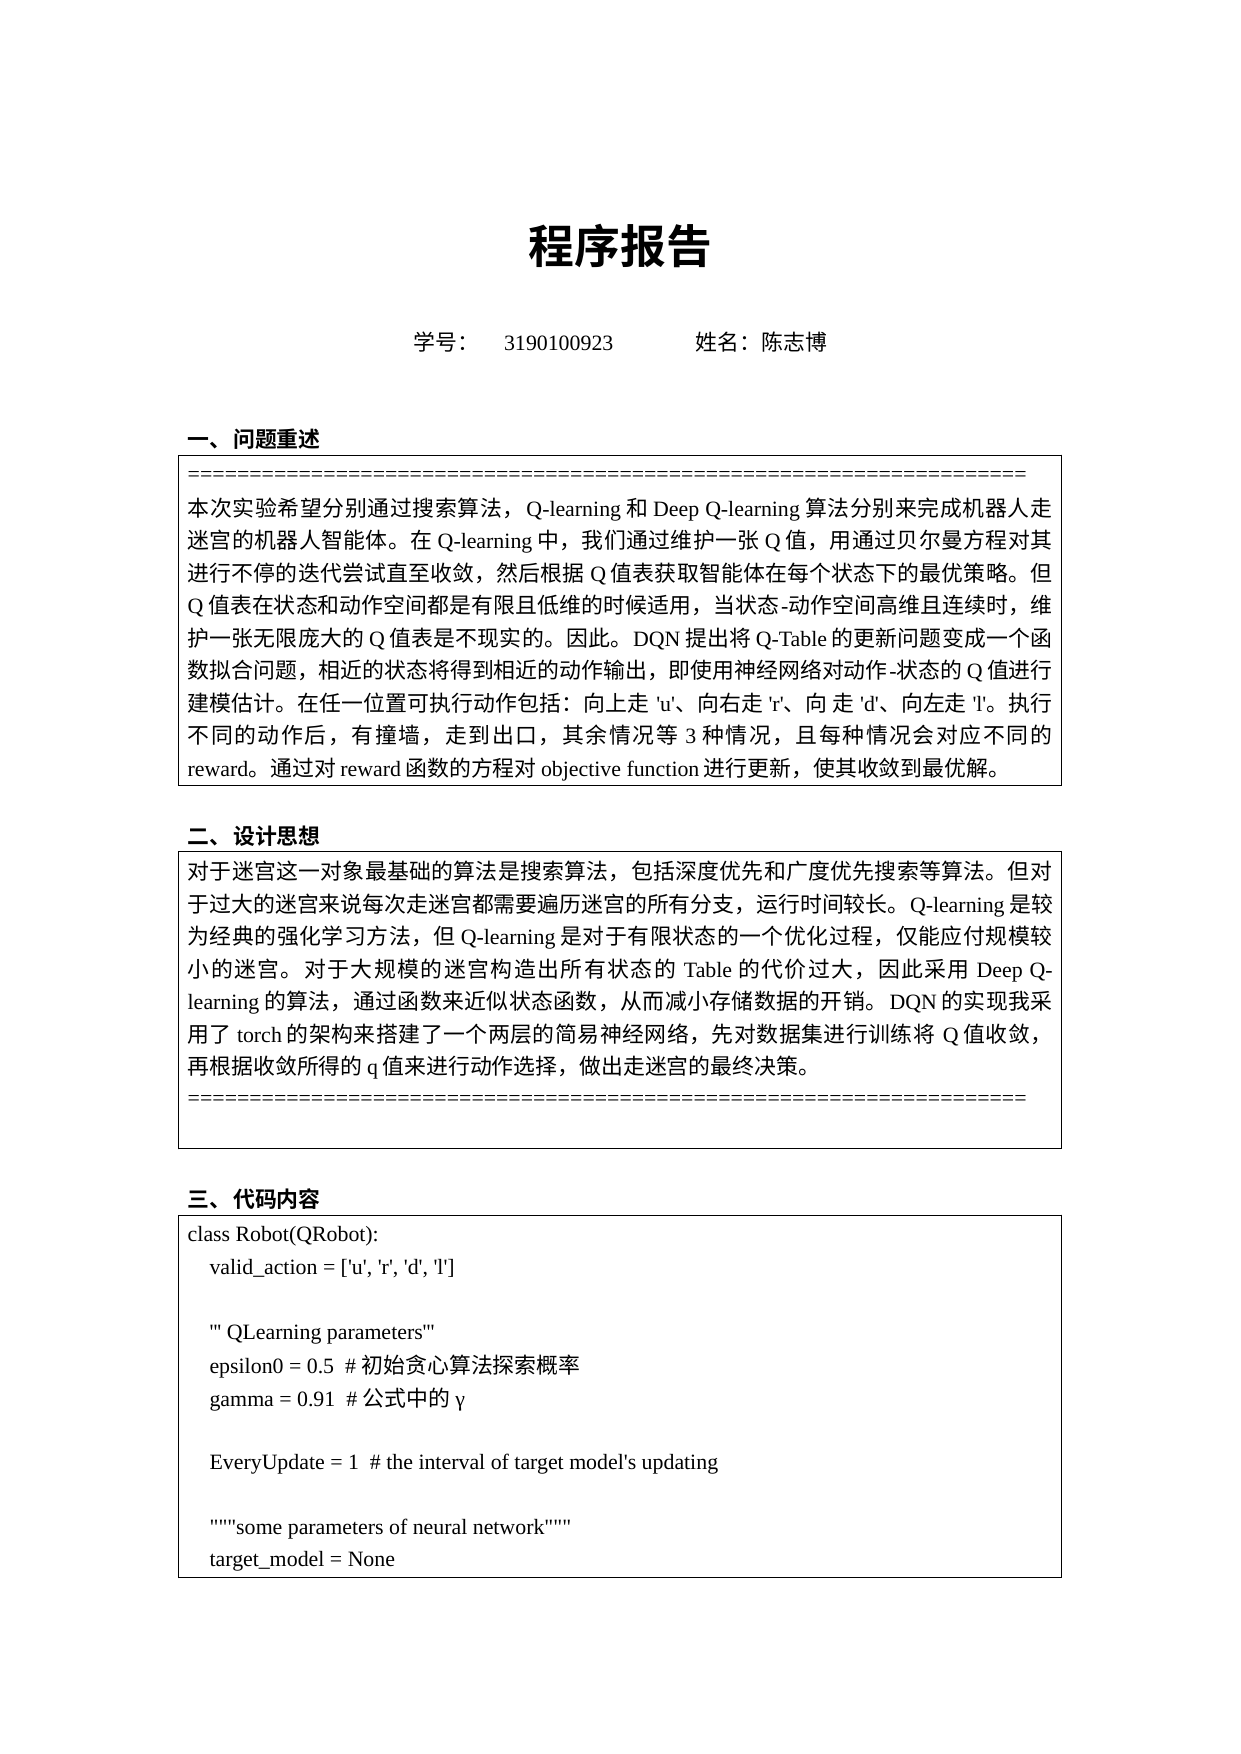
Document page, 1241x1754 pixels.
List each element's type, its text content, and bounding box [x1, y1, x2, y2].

text 程序报告 [187, 194, 1053, 292]
text ==================================================================== [179, 456, 1061, 487]
text """some parameters of neural network""" [187, 1510, 1053, 1539]
text epsilon0 = 0.5 # 初始贪心算法探索概率 [187, 1348, 1053, 1380]
text gamma = 0.91 # 公式中的 γ [187, 1380, 1053, 1413]
text target_model = None [179, 1539, 1061, 1577]
text class Robot(QRobot): [179, 1216, 1061, 1250]
text 对于迷宫这一对象最基础的算法是搜索算法，包括深度优先和广度优先搜索等算法。但对于过大的迷宫来说每次走迷宫都需要遍历迷宫的所有分支，运行时间较长。Q-learning是较为经典的强化学习方法，但Q-learning是对于有限状态的一个优化过程，仅能应付规模较小的迷宫。对于大规模的迷宫构造出所有状态的Table的代价过大，因此采用Deep Q-learning的算法，通过函数来近似状态函数，从而减小存储数据的开销。DQN的实现我采用了torch的架构来搭建了一个两层的简易神经网络，先对数据集进行训练将Q值收敛，再根据收敛所得的q值来进行动作选择，做出走迷宫的最终决策。 [179, 852, 1061, 1081]
list 问题重述 [187, 422, 1053, 454]
text EveryUpdate = 1 # the interval of target model's updating [187, 1445, 1053, 1478]
list 设计思想 [187, 818, 1053, 851]
text 学号： 3190100923 姓名：陈志博 [187, 324, 1053, 357]
text 本次实验希望分别通过搜索算法，Q-learning和Deep Q-learning算法分别来完成机器人走迷宫的机器人智能体。在Q-learning中，我们通过维护一张Q值，用通过贝尔曼方程对其进行不停的迭代尝试直至收敛，然后根据Q值表获取智能体在每个状态下的最优策略。但Q值表在状态和动作空间都是有限且低维的时候适用，当状态-动作空间高维且连续时，维护一张无限庞大的Q值表是不现实的。因此。DQN提出将Q-Table的更新问题变成一个函数拟合问题，相近的状态将得到相近的动作输出，即使用神经网络对动作-状态的Q值进行建模估计。在任一位置可执行动作包括：向上走 'u'、向右走 'r'、向 走 'd'、向左走 'l'。执行不同的动作后，有撞墙，走到出口，其余情况等3种情况，且每种情况会对应不同的reward。通过对reward函数的方程对objective function进行更新，使其收敛到最优解。 [179, 487, 1061, 785]
text ''' QLearning parameters''' [187, 1315, 1053, 1348]
text ==================================================================== [187, 1081, 1053, 1114]
list 代码内容 [187, 1182, 1053, 1214]
text valid_action = ['u', 'r', 'd', 'l'] [187, 1250, 1053, 1283]
